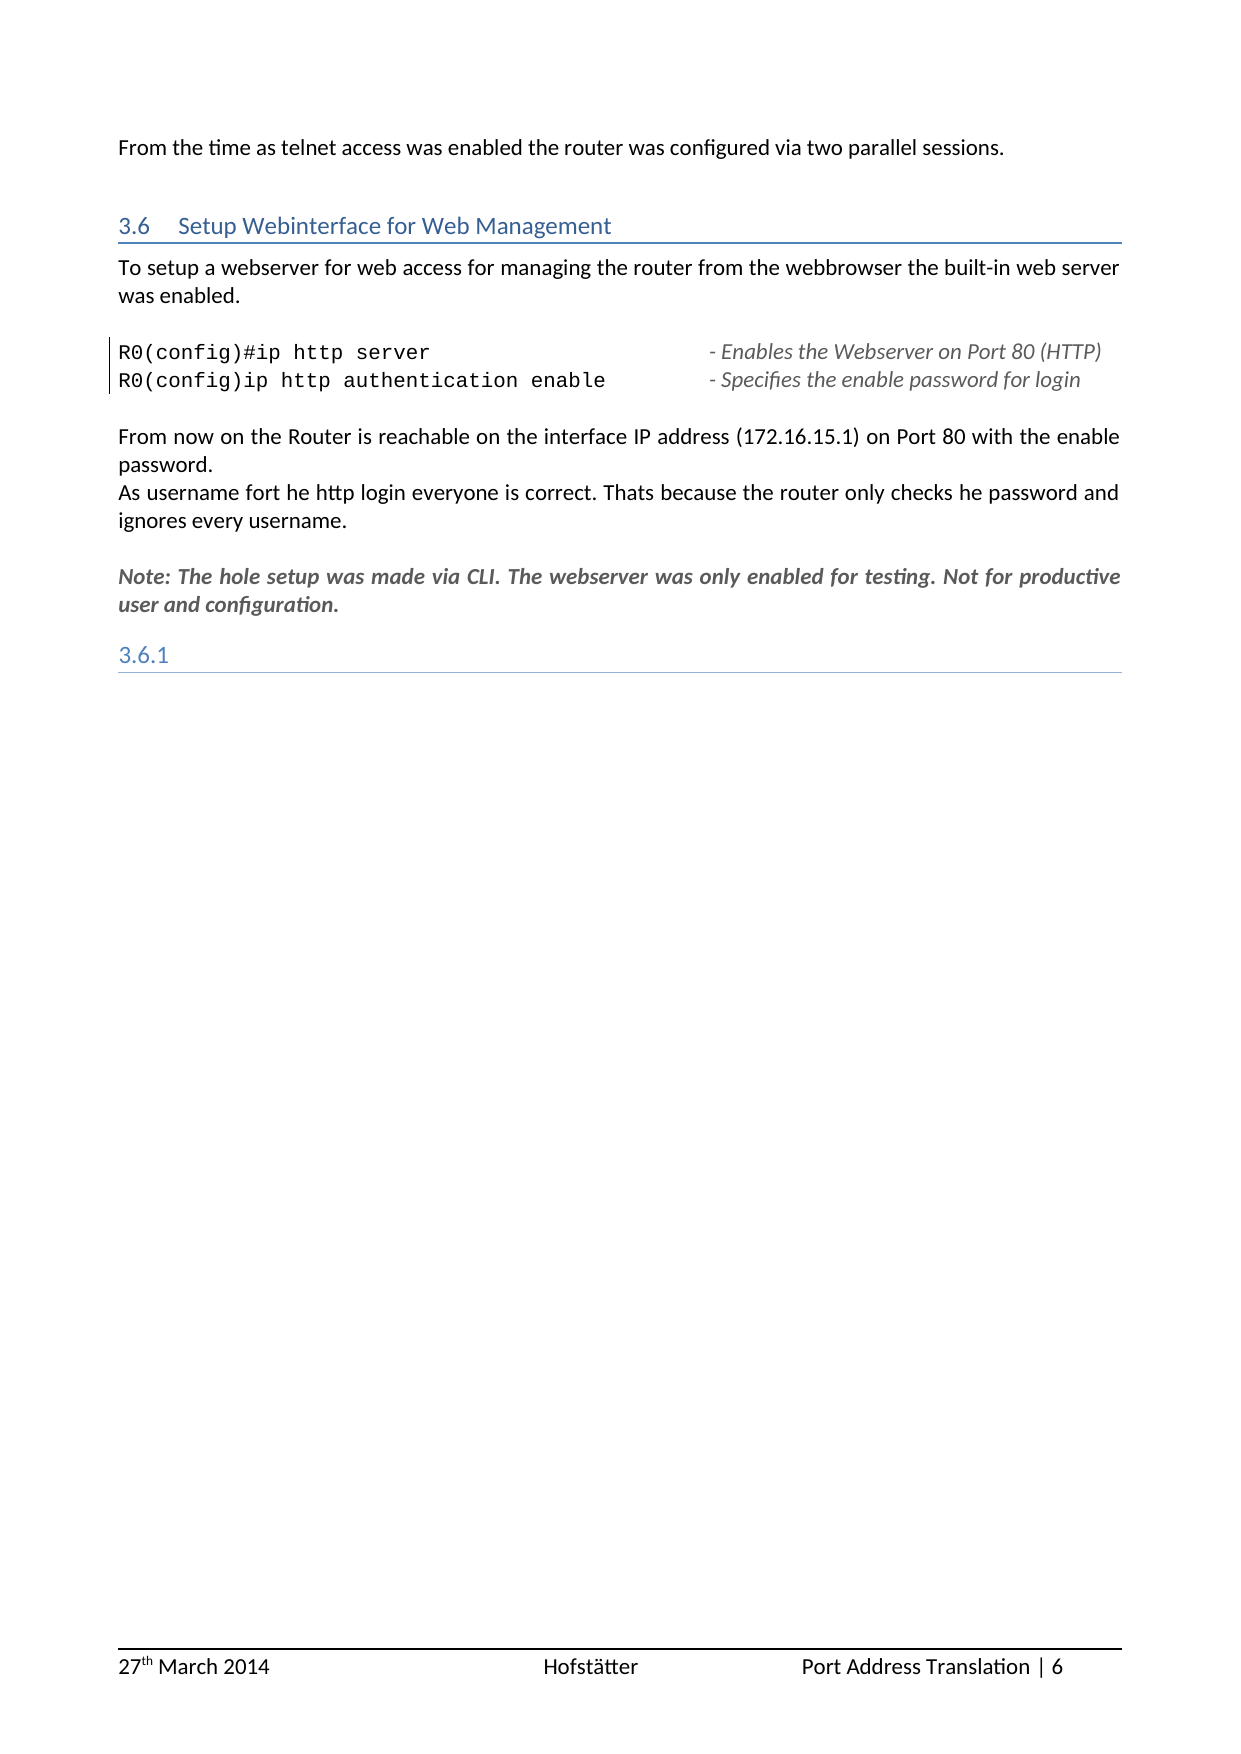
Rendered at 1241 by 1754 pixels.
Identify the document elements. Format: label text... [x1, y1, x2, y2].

text R0(config)ip http authentication enable - Specifies the enable password for login [118, 365, 1122, 394]
text From now on the Router is reachable on the interface IP address (172.16.15.1) on Port 80 with the enable password. [118, 422, 1122, 478]
text To setup a webserver for web access for managing the router from the webbrowser the built-in web server was enabled. [118, 253, 1122, 309]
subtitle Setup Webinterface for Web Management [118, 210, 1122, 242]
text Note: The hole setup was made via CLI. The webserver was only enabled for testing. Not for productive user and configuration. [118, 562, 1122, 618]
text R0(config)#ip http server - Enables the Webserver on Port 80 (HTTP) [118, 337, 1122, 365]
text As username fort he http login everyone is correct. Thats because the router only checks he password and ignores every username. [118, 478, 1122, 534]
text From the time as telnet access was enabled the router was configured via two parallel sessions. [118, 133, 1122, 161]
